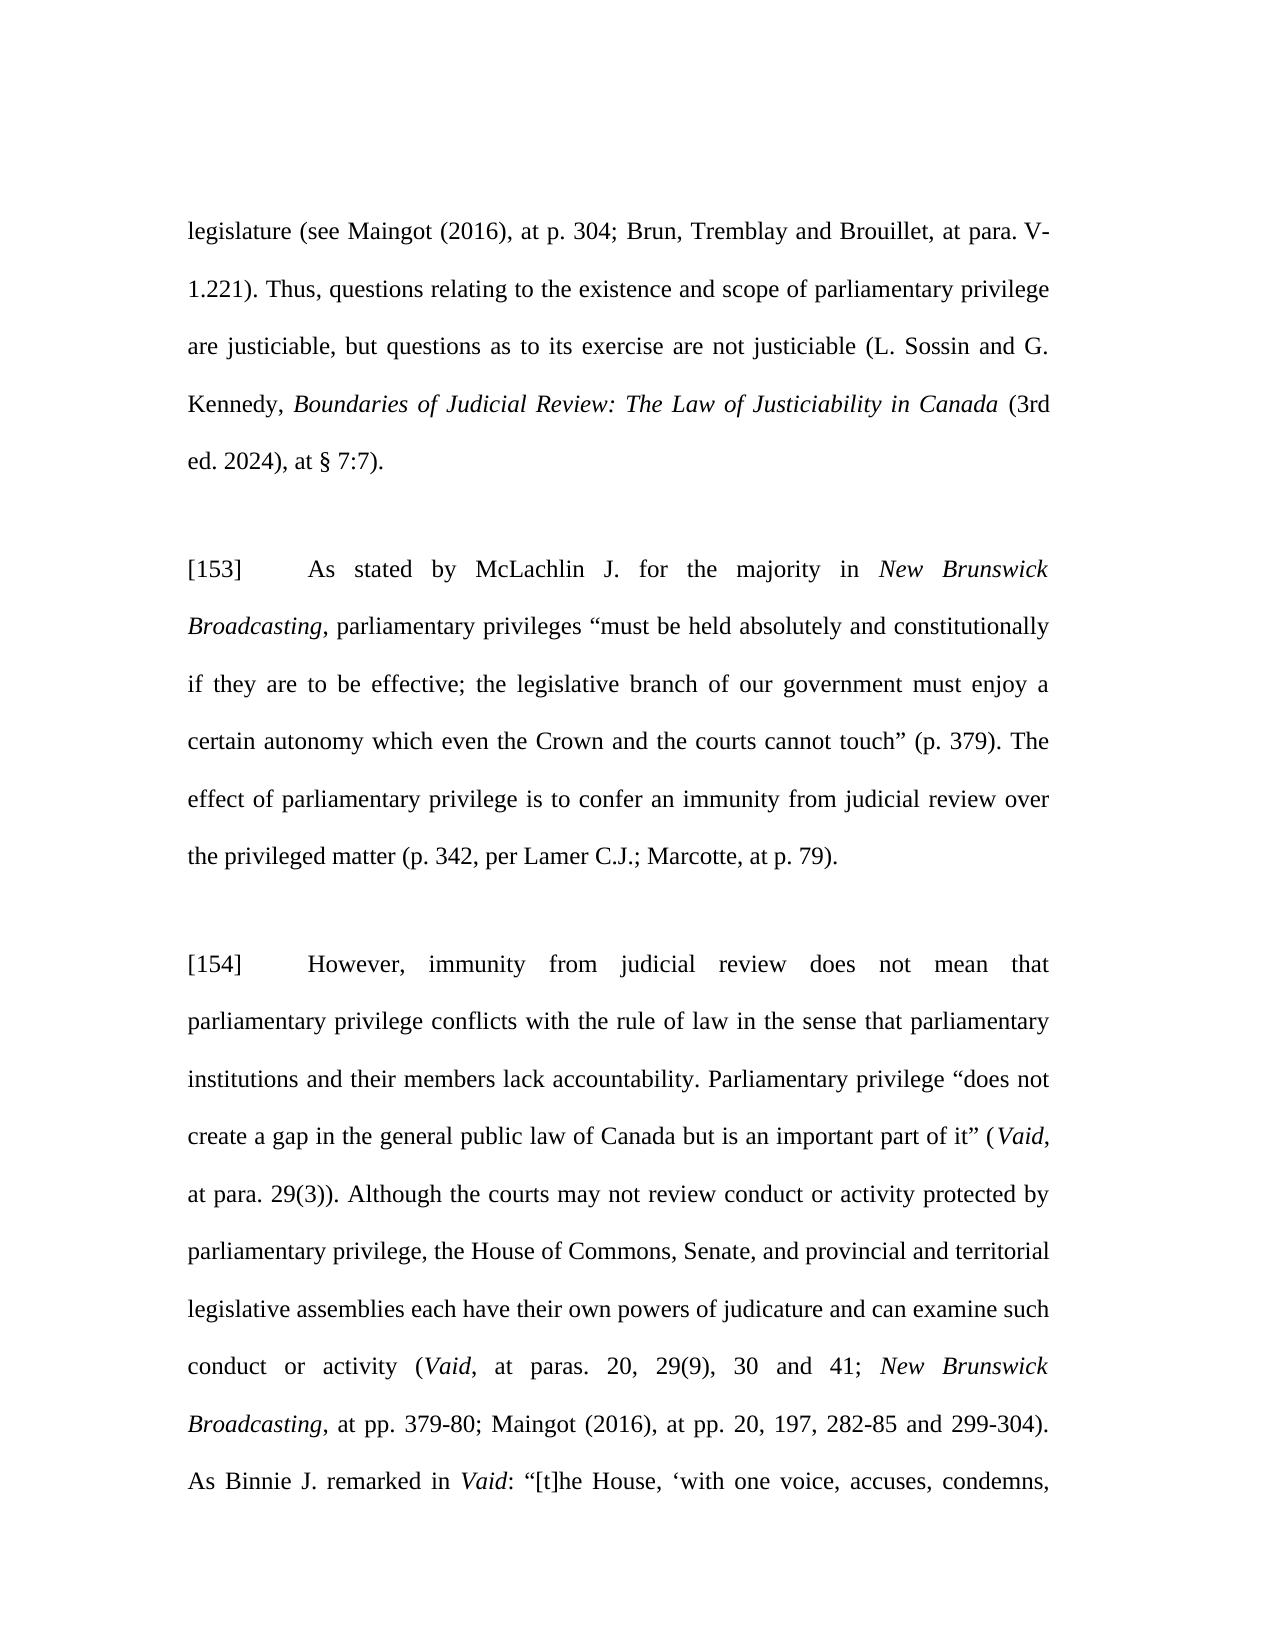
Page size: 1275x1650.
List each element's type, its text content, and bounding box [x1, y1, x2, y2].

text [187, 949, 1050, 1495]
text As stated by McLachlin J. for the majority in New Brunswick Broadcasting, parliamentary privileges “must be held absolutely and constitutionally if they are to be effective; the legislative branch of our government must enjoy a certain autonomy which even the Crown and the courts cannot touch” (p. 379). The effect of parliamentary privilege is to confer an immunity from judicial review over the privileged matter (p. 342, per Lamer C.J.; Marcotte, at p. 79). [187, 554, 1050, 870]
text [187, 216, 1050, 475]
